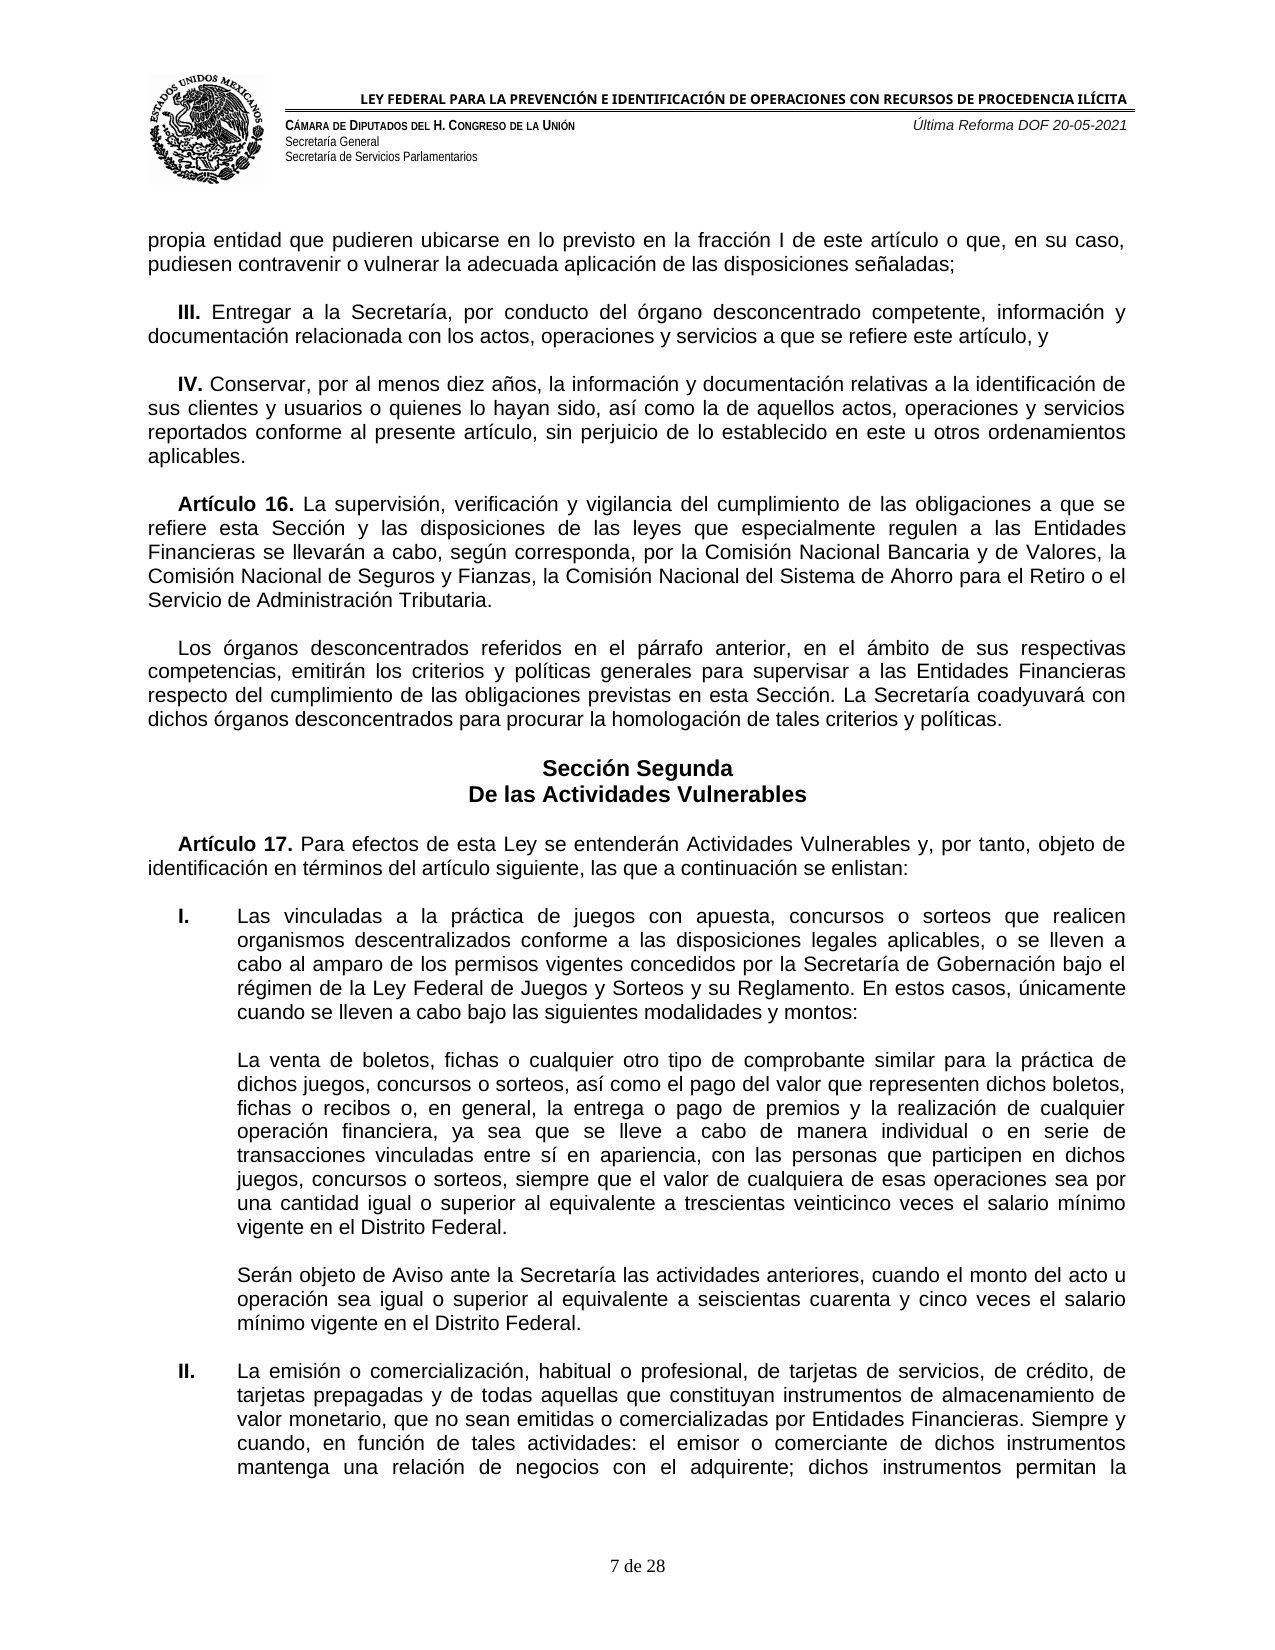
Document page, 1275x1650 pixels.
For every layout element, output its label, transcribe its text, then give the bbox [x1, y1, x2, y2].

text Serán objeto de Aviso ante la Secretaría las actividades anteriores, cuando el monto del acto u operación sea igual o superior al equivalente a seiscientas cuarenta y cinco veces el salario mínimo vigente en el Distrito Federal. [237, 1263, 1127, 1335]
text III. Entregar a la Secretaría, por conducto del órgano desconcentrado competente, información y documentación relacionada con los actos, operaciones y servicios a que se refiere este artículo, y [148, 300, 1127, 348]
text Artículo 16. La supervisión, verificación y vigilancia del cumplimiento de las obligaciones a que se refiere esta Sección y las disposiciones de las leyes que especialmente regulen a las Entidades Financieras se llevarán a cabo, según corresponda, por la Comisión Nacional Bancaria y de Valores, la Comisión Nacional de Seguros y Fianzas, la Comisión Nacional del Sistema de Ahorro para el Retiro o el Servicio de Administración Tributaria. [148, 492, 1127, 611]
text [178, 1359, 1127, 1479]
text I. Las vinculadas a la práctica de juegos con apuesta, concursos o sorteos que realicen organismos descentralizados conforme a las disposiciones legales aplicables, o se lleven a cabo al amparo de los permisos vigentes concedidos por la Secretaría de Gobernación bajo el régimen de la Ley Federal de Juegos y Sorteos y su Reglamento. En estos casos, únicamente cuando se lleven a cabo bajo las siguientes modalidades y montos: [178, 904, 1127, 1023]
text Los órganos desconcentrados referidos en el párrafo anterior, en el ámbito de sus respectivas competencias, emitirán los criterios y políticas generales para supervisar a las Entidades Financieras respecto del cumplimiento de las obligaciones previstas en esta Sección. La Secretaría coadyuvará con dichos órganos desconcentrados para procurar la homologación de tales criterios y políticas. [148, 635, 1127, 731]
text De las Actividades Vulnerables [148, 781, 1127, 808]
text Sección Segunda [148, 755, 1127, 781]
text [148, 228, 1127, 276]
text La venta de boletos, fichas o cualquier otro tipo de comprobante similar para la práctica de dichos juegos, concursos o sorteos, así como el pago del valor que representen dichos boletos, fichas o recibos o, en general, la entrega o pago de premios y la realización de cualquier operación financiera, ya sea que se lleve a cabo de manera individual o en serie de transacciones vinculadas entre sí en apariencia, con las personas que participen en dichos juegos, concursos o sorteos, siempre que el valor de cualquiera de esas operaciones sea por una cantidad igual o superior al equivalente a trescientas veinticinco veces el salario mínimo vigente en el Distrito Federal. [237, 1047, 1127, 1239]
text IV. Conservar, por al menos diez años, la información y documentación relativas a la identificación de sus clientes y usuarios o quienes lo hayan sido, así como la de aquellos actos, operaciones y servicios reportados conforme al presente artículo, sin perjuicio de lo establecido en este u otros ordenamientos aplicables. [148, 372, 1127, 468]
text Artículo 17. Para efectos de esta Ley se entenderán Actividades Vulnerables y, por tanto, objeto de identificación en términos del artículo siguiente, las que a continuación se enlistan: [148, 832, 1127, 880]
